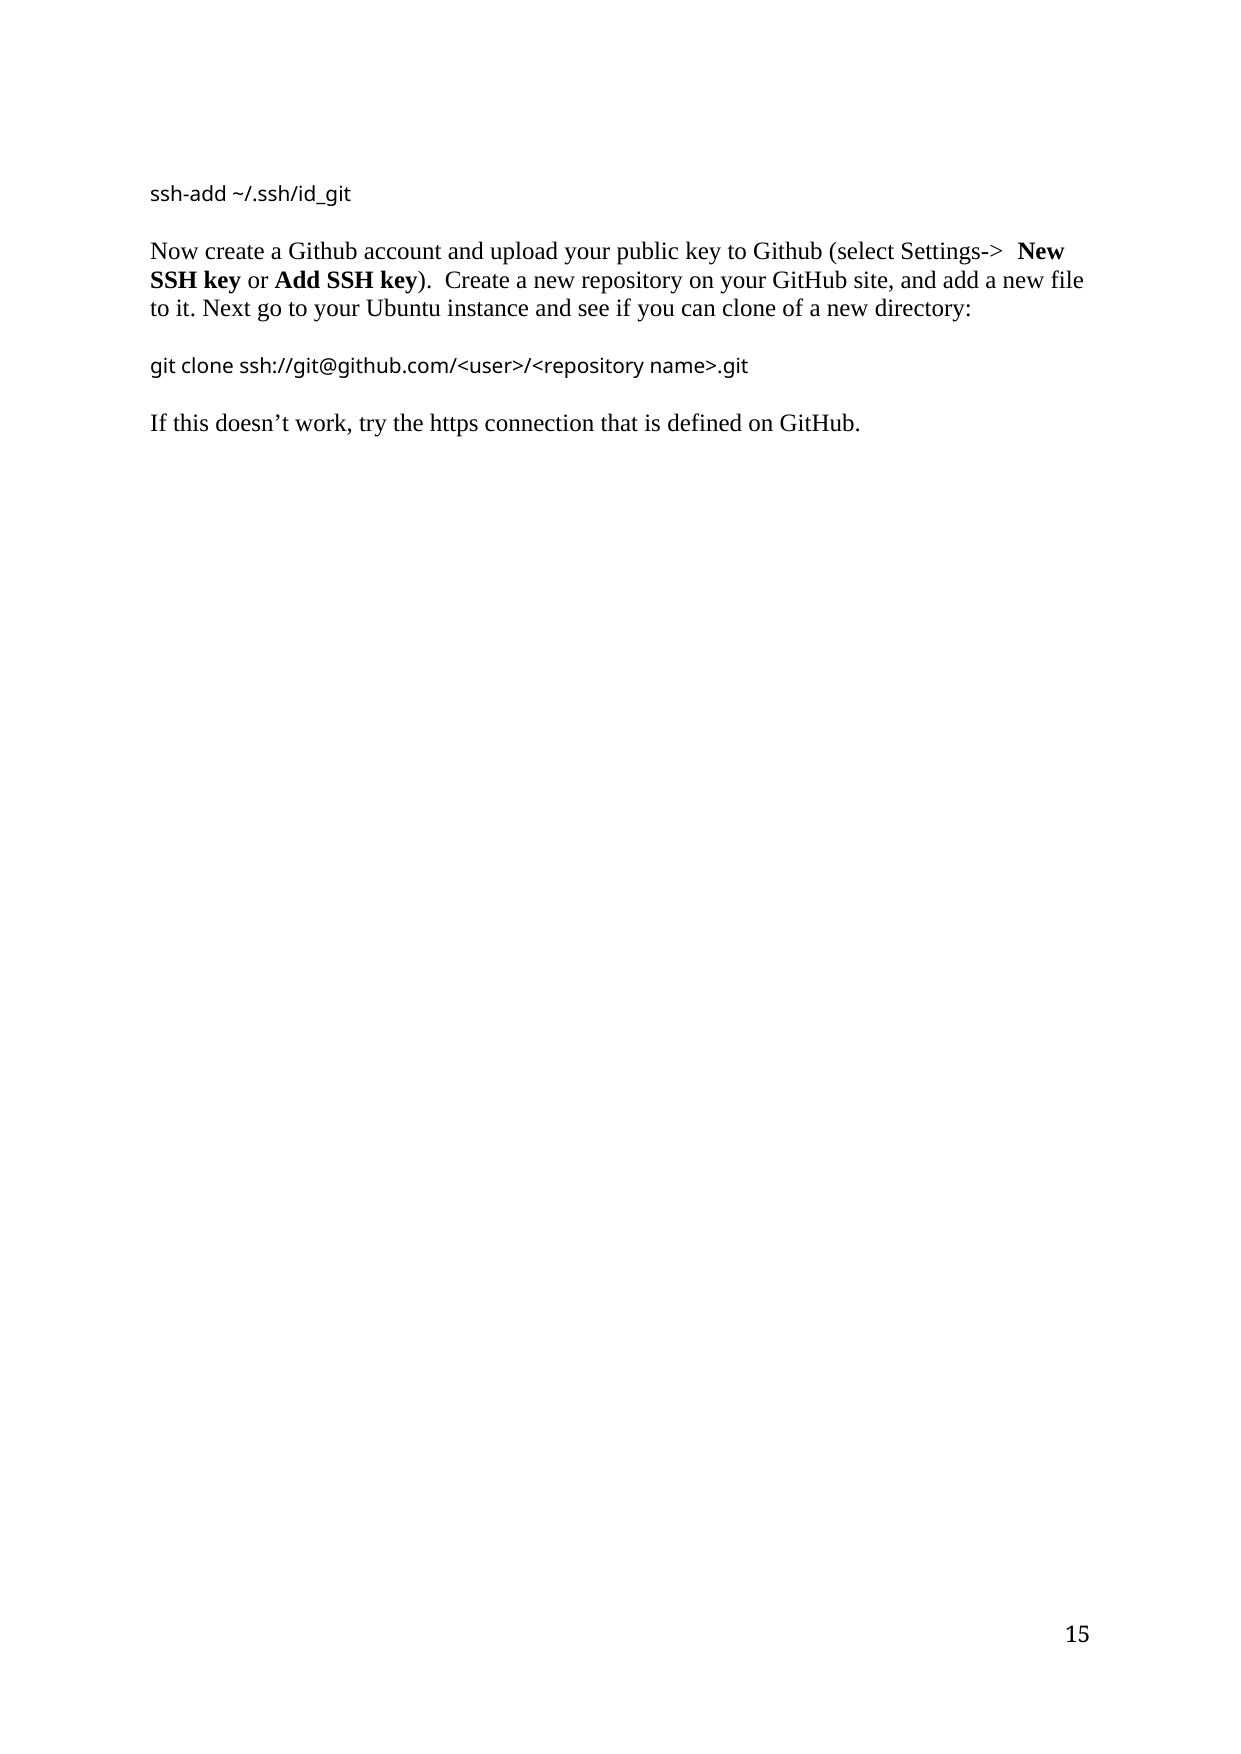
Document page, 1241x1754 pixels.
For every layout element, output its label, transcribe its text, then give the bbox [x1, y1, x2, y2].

text git clone ssh://git@github.com/<user>/<repository name>.git [150, 351, 1090, 379]
text If this doesn’t work, try the https connection that is defined on GitHub. [150, 408, 1090, 437]
text ssh-add ~/.ssh/id_git [150, 179, 1090, 207]
text Now create a Github account and upload your public key to Github (select Settings-> New SSH key or Add SSH key). Create a new repository on your GitHub site, and add a new file to it. Next go to your Ubuntu instance and see if you can clone of a new directory: [150, 236, 1090, 322]
